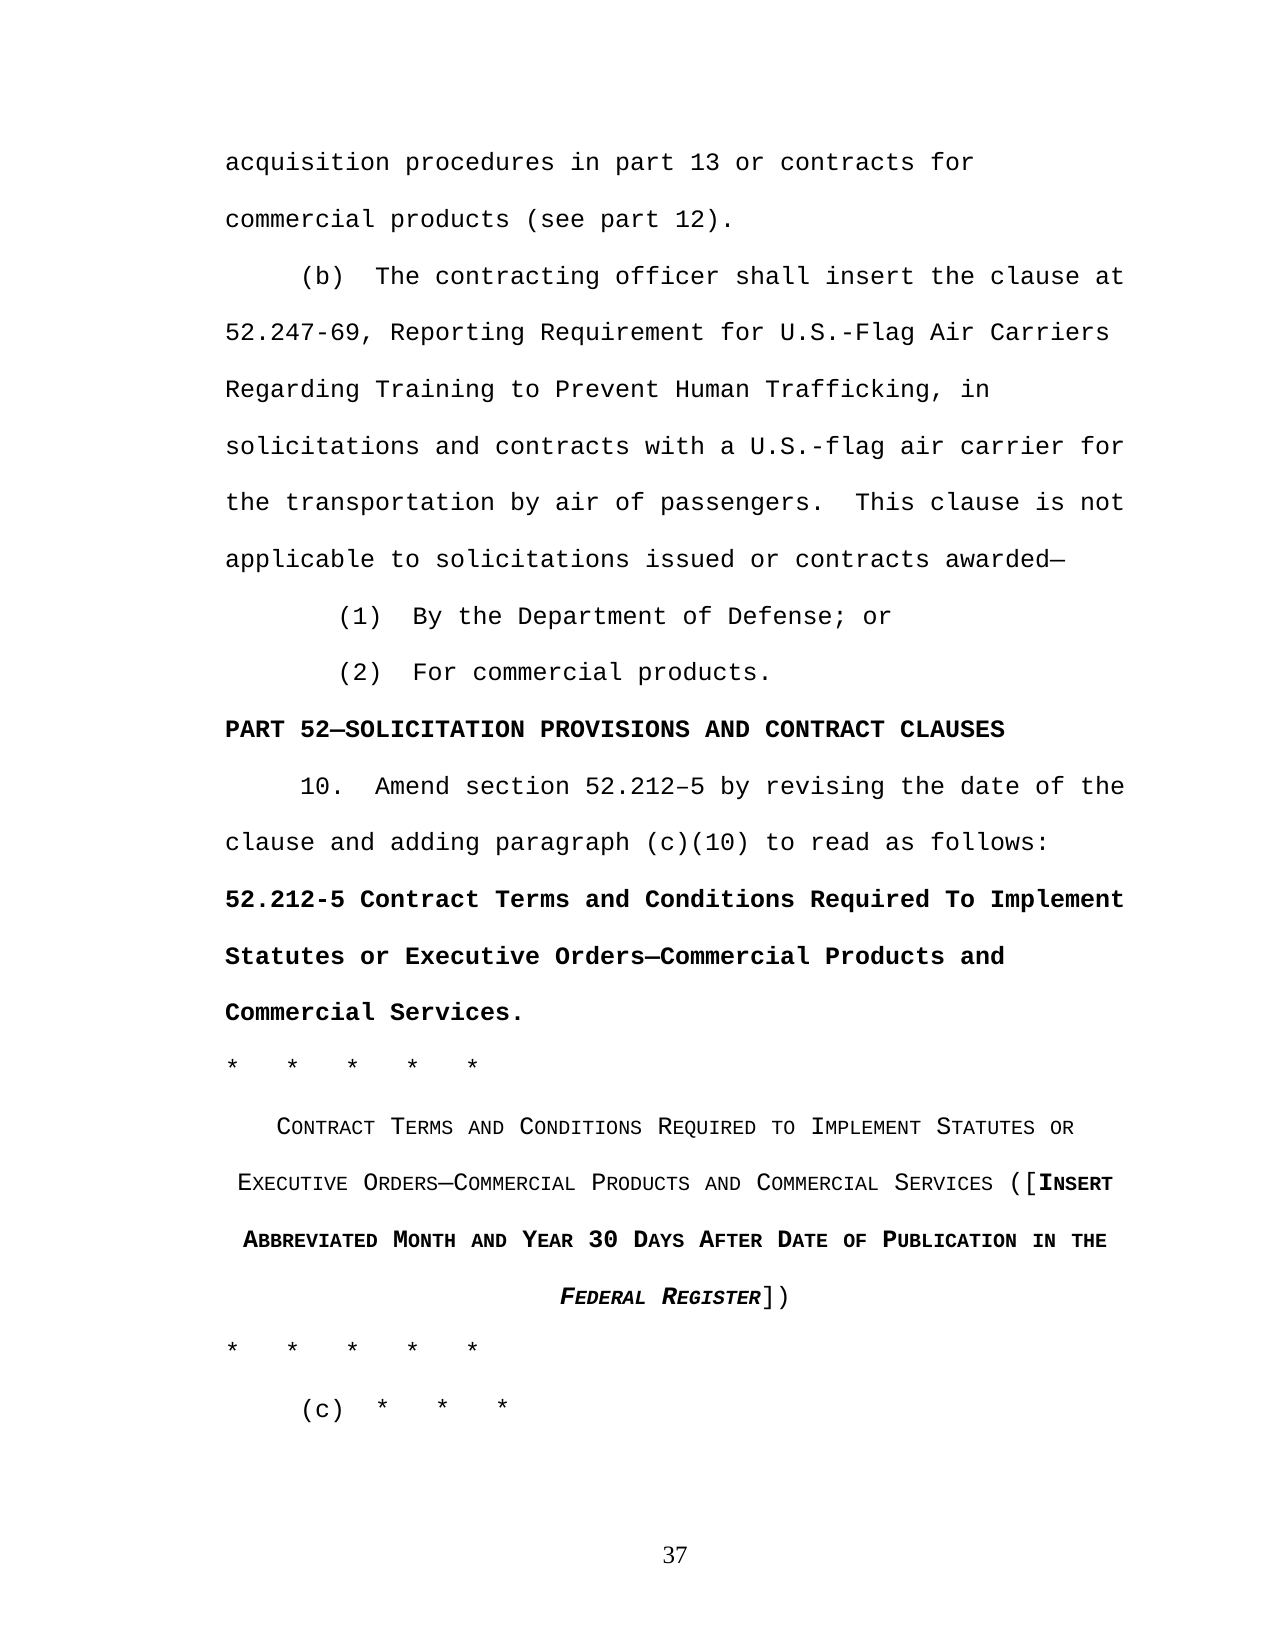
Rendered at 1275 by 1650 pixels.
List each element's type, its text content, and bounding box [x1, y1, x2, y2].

text * * * * * [225, 1340, 1125, 1368]
text (b) The contracting officer shall insert the clause at 52.247-69, Reporting Requirement for U.S.-Flag Air Carriers Regarding Training to Prevent Human Trafficking, in solicitations and contracts with a U.S.-flag air carrier for the transportation by air of passengers. This clause is not applicable to solicitations issued or contracts awarded— [225, 263, 1125, 575]
text (c) * * * [225, 1397, 1125, 1425]
text PART 52—SOLICITATION PROVISIONS AND CONTRACT CLAUSES [225, 717, 1125, 745]
text Contract Terms and Conditions Required to Implement Statutes or Executive Orders—Commercial Products and Commercial Services ([Insert Abbreviated Month and Year 30 Days After Date of Publication in the Federal Register]) [225, 1113, 1125, 1312]
text 10. Amend section 52.212–5 by revising the date of the clause and adding paragraph (c)(10) to read as follows: [225, 773, 1125, 858]
text (2) For commercial products. [225, 660, 1125, 688]
text (1) By the Department of Defense; or [225, 603, 1125, 632]
text * * * * * [225, 1057, 1125, 1085]
text 52.212-5 Contract Terms and Conditions Required To Implement Statutes or Executive Orders—Commercial Products and Commercial Services. [225, 887, 1125, 1028]
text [225, 150, 1125, 235]
